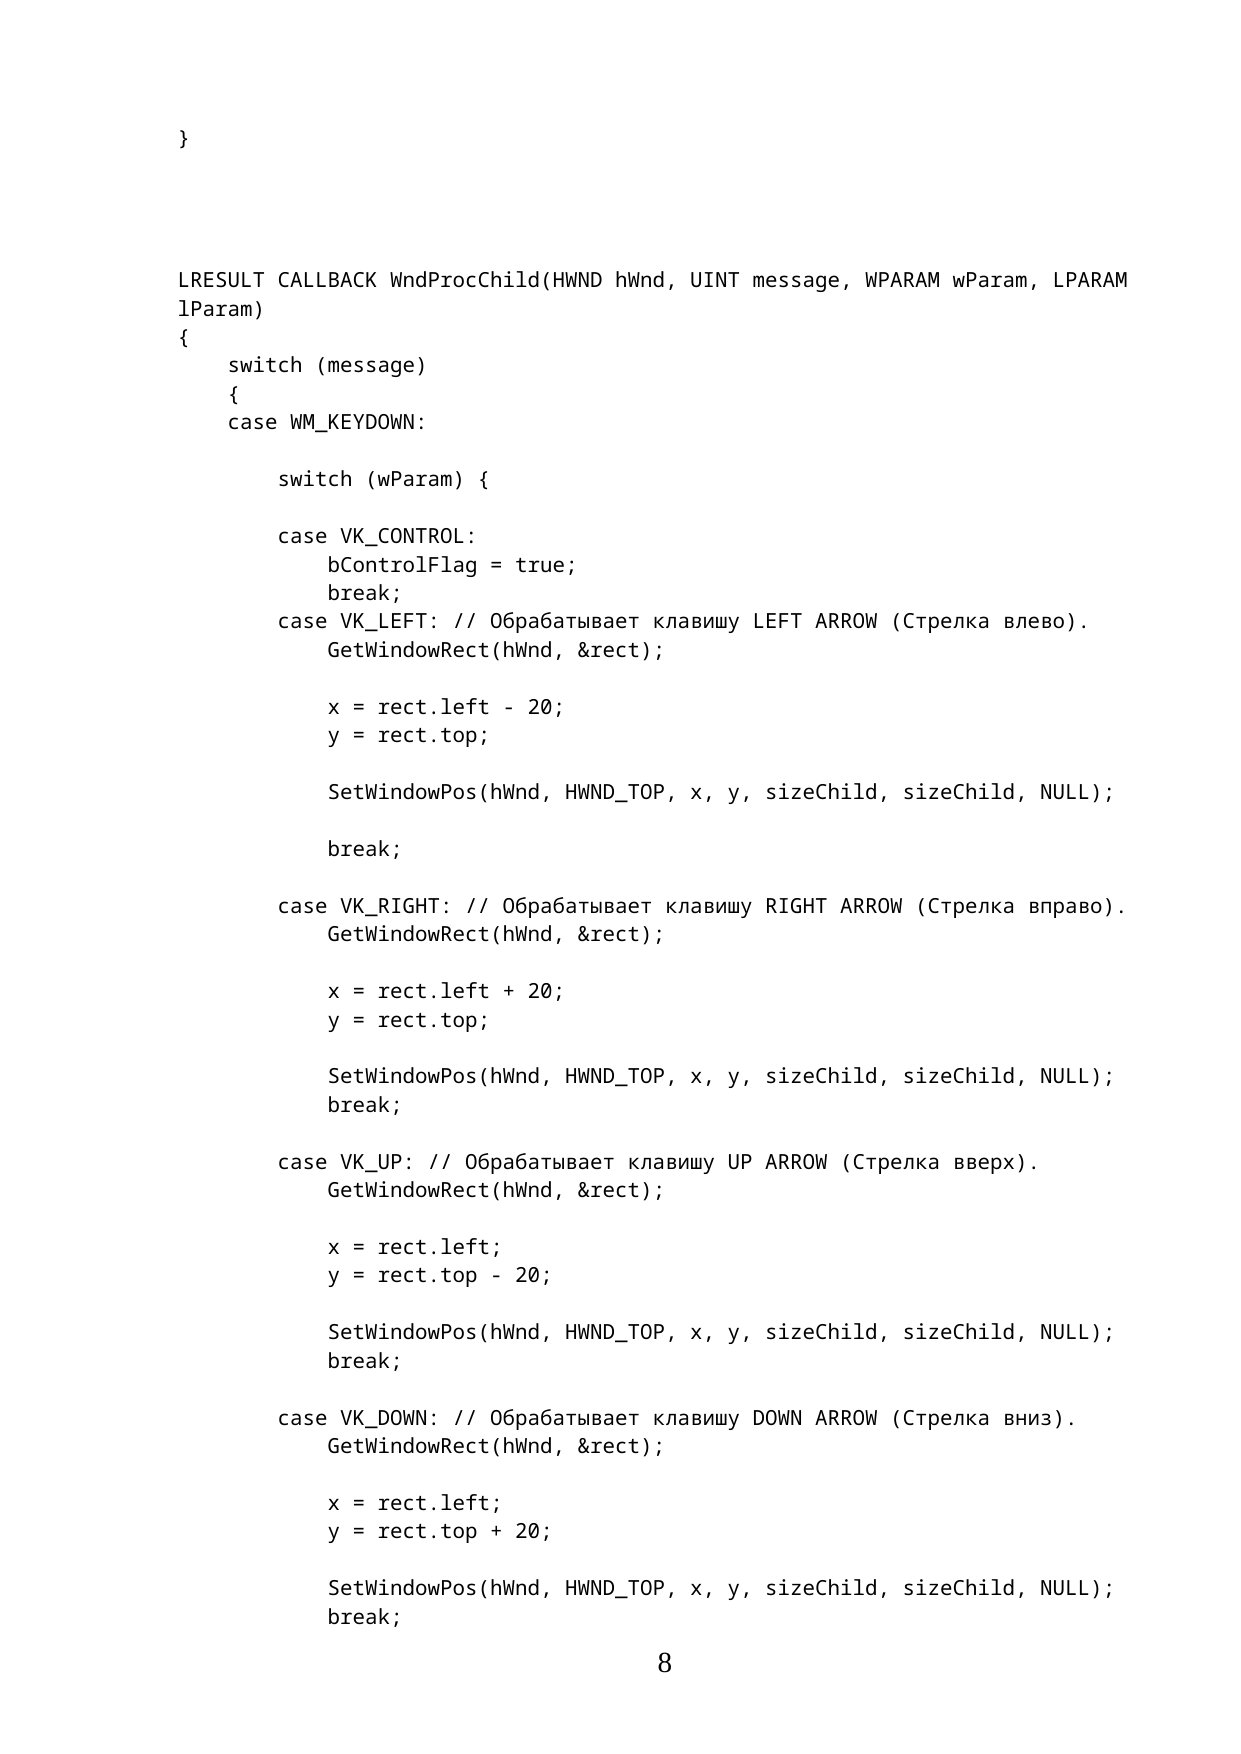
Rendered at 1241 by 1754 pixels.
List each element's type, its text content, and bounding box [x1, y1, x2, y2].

text } [177, 123, 1152, 152]
text SetWindowPos(hWnd, HWND_TOP, x, y, sizeChild, sizeChild, NULL); [177, 1317, 1152, 1346]
text x = rect.left; [177, 1488, 1152, 1517]
text GetWindowRect(hWnd, &rect); [177, 1175, 1152, 1204]
text y = rect.top; [177, 720, 1152, 749]
text case VK_CONTROL: [177, 521, 1152, 550]
text LRESULT CALLBACK WndProcChild(HWND hWnd, UINT message, WPARAM wParam, LPARAM lParam) [177, 265, 1152, 322]
text GetWindowRect(hWnd, &rect); [177, 919, 1152, 948]
text break; [177, 1346, 1152, 1374]
text y = rect.top - 20; [177, 1261, 1152, 1289]
text GetWindowRect(hWnd, &rect); [177, 1431, 1152, 1460]
text case VK_UP: // Обрабатывает клавишу UP ARROW (Стрелка вверх). [177, 1147, 1152, 1175]
text bControlFlag = true; [177, 550, 1152, 578]
text break; [177, 578, 1152, 607]
text y = rect.top + 20; [177, 1517, 1152, 1545]
text SetWindowPos(hWnd, HWND_TOP, x, y, sizeChild, sizeChild, NULL); [177, 1573, 1152, 1602]
text break; [177, 1602, 1152, 1630]
text case VK_LEFT: // Обрабатывает клавишу LEFT ARROW (Стрелка влево). [177, 607, 1152, 635]
text GetWindowRect(hWnd, &rect); [177, 635, 1152, 663]
text y = rect.top; [177, 1005, 1152, 1033]
text x = rect.left; [177, 1232, 1152, 1261]
text x = rect.left - 20; [177, 692, 1152, 720]
text break; [177, 1090, 1152, 1118]
text case WM_KEYDOWN: [177, 407, 1152, 436]
text switch (wParam) { [177, 464, 1152, 493]
text case VK_RIGHT: // Обрабатывает клавишу RIGHT ARROW (Стрелка вправо). [177, 891, 1152, 919]
text SetWindowPos(hWnd, HWND_TOP, x, y, sizeChild, sizeChild, NULL); [177, 1062, 1152, 1090]
text SetWindowPos(hWnd, HWND_TOP, x, y, sizeChild, sizeChild, NULL); [177, 777, 1152, 806]
text { [177, 379, 1152, 407]
text x = rect.left + 20; [177, 976, 1152, 1005]
text { [177, 322, 1152, 351]
text break; [177, 834, 1152, 862]
text switch (message) [177, 351, 1152, 379]
text case VK_DOWN: // Обрабатывает клавишу DOWN ARROW (Стрелка вниз). [177, 1403, 1152, 1431]
